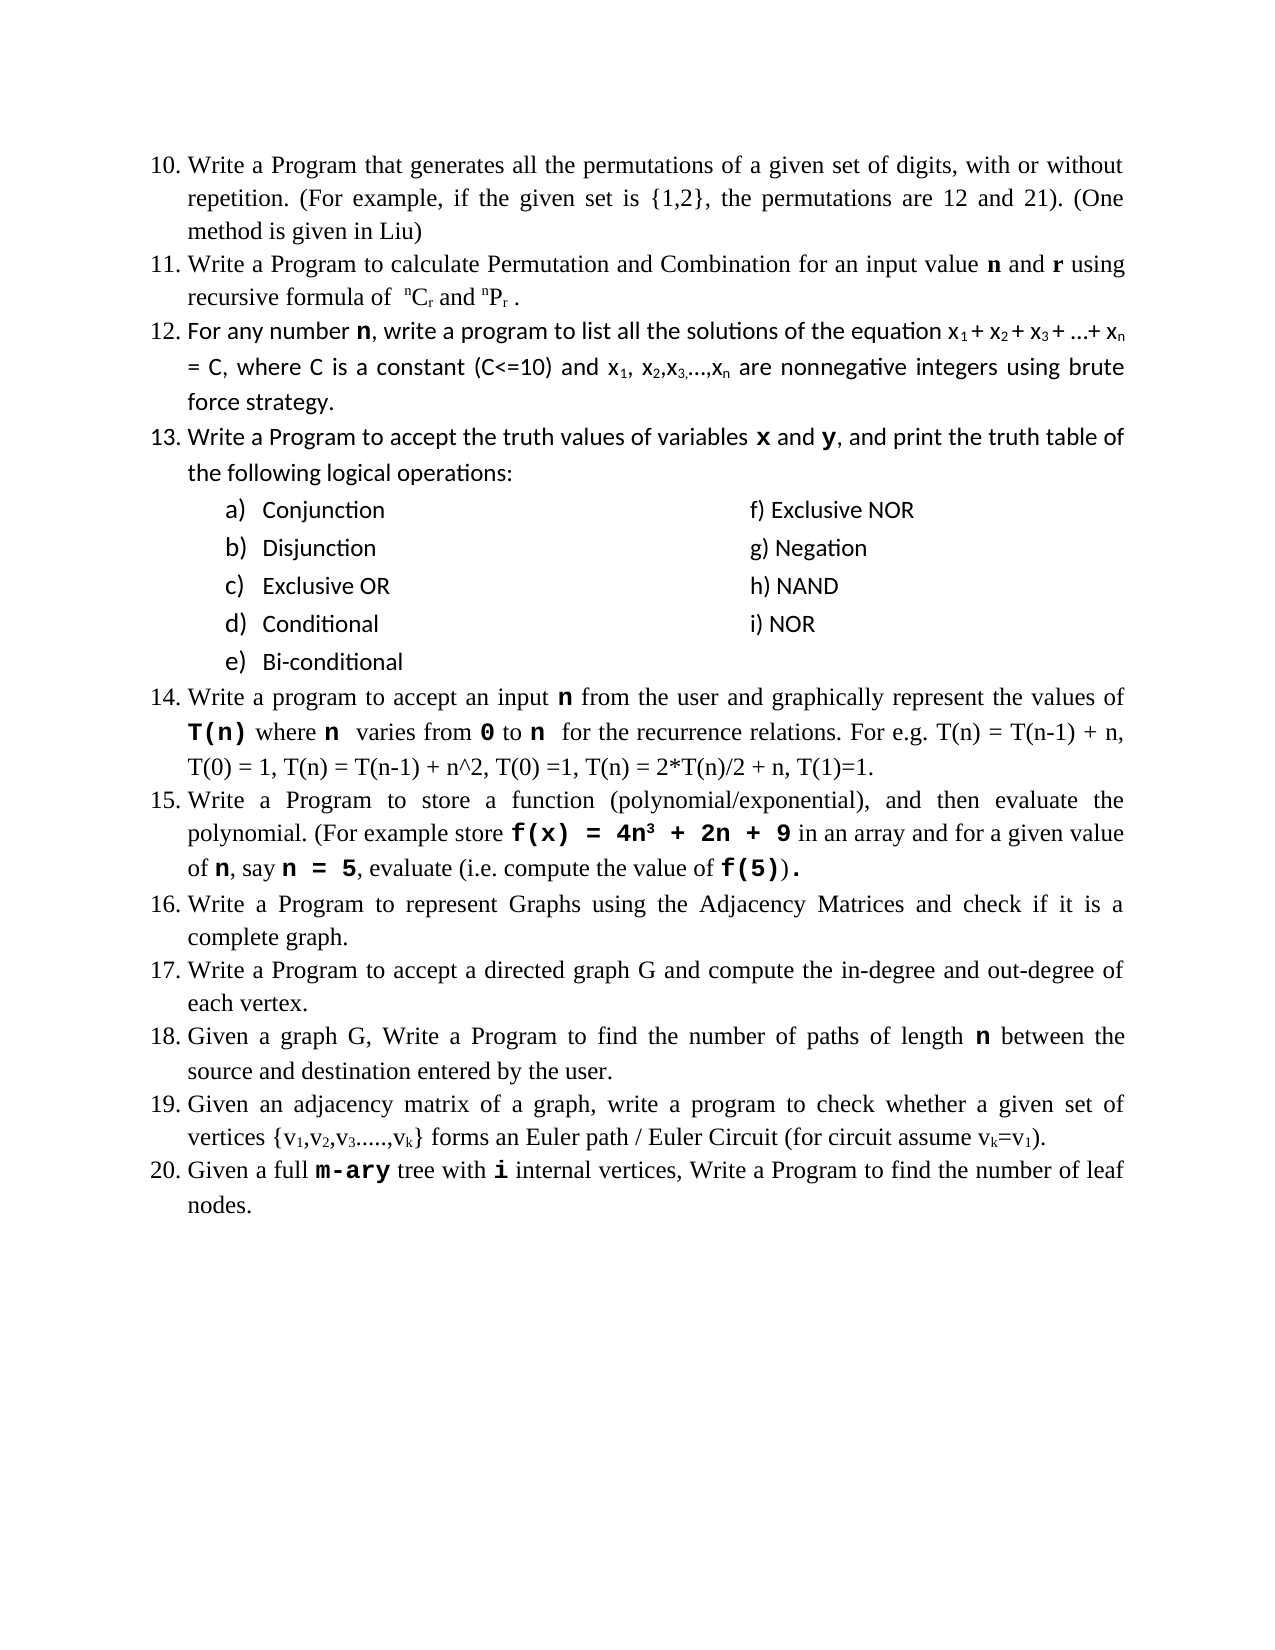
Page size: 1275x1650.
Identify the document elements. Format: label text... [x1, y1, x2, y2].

list Write a Program to accept the truth values of variables x and y, and print the truth table of the following logical operations: [150, 421, 1125, 488]
list Bi-conditional [225, 644, 1125, 677]
list Given an adjacency matrix of a graph, write a program to check whether a given set of vertices {v1,v2,v3.....,vk} forms an Euler path / Euler Circuit (for circuit assume vk=v1). [150, 1089, 1125, 1151]
list Conditional i) NOR [225, 606, 1125, 639]
list Given a graph G, Write a Program to find the number of paths of length n between the source and destination entered by the user. [150, 1021, 1125, 1085]
list Conjunction f) Exclusive NOR [225, 493, 1125, 526]
list Exclusive OR h) NAND [225, 568, 1125, 601]
list Write a Program to represent Graphs using the Adjacency Matrices and check if it is a complete graph. [150, 889, 1125, 951]
list Write a program to accept an input n from the user and graphically represent the values of T(n) where n varies from 0 to n for the recurrence relations. For e.g. T(n) = T(n-1) + n, T(0) = 1, T(n) = T(n-1) + n^2, T(0) =1, T(n) = 2*T(n)/2 + n, T(1)=1. [150, 682, 1125, 781]
list Write a Program to calculate Permutation and Combination for an input value n and r using recursive formula of nCr and nPr . [150, 249, 1125, 311]
list Disjunction g) Negation [225, 531, 1125, 563]
list Given a full m-ary tree with i internal vertices, Write a Program to find the number of leaf nodes. [150, 1155, 1125, 1219]
list For any number n, write a program to list all the solutions of the equation x1 + x2 + x3 + …+ xn = C, where C is a constant (C<=10) and x1, x2,x3,…,xn are nonnegative integers using brute force strategy. [150, 315, 1125, 417]
list Write a Program to store a function (polynomial/exponential), and then evaluate the polynomial. (For example store f(x) = 4n3 + 2n + 9 in an array and for a given value of n, say n = 5, evaluate (i.e. compute the value of f(5)). [150, 785, 1125, 884]
list Write a Program that generates all the permutations of a given set of digits, with or without repetition. (For example, if the given set is {1,2}, the permutations are 12 and 21). (One method is given in Liu) [150, 150, 1125, 245]
list Write a Program to accept a directed graph G and compute the in-degree and out-degree of each vertex. [150, 955, 1125, 1017]
